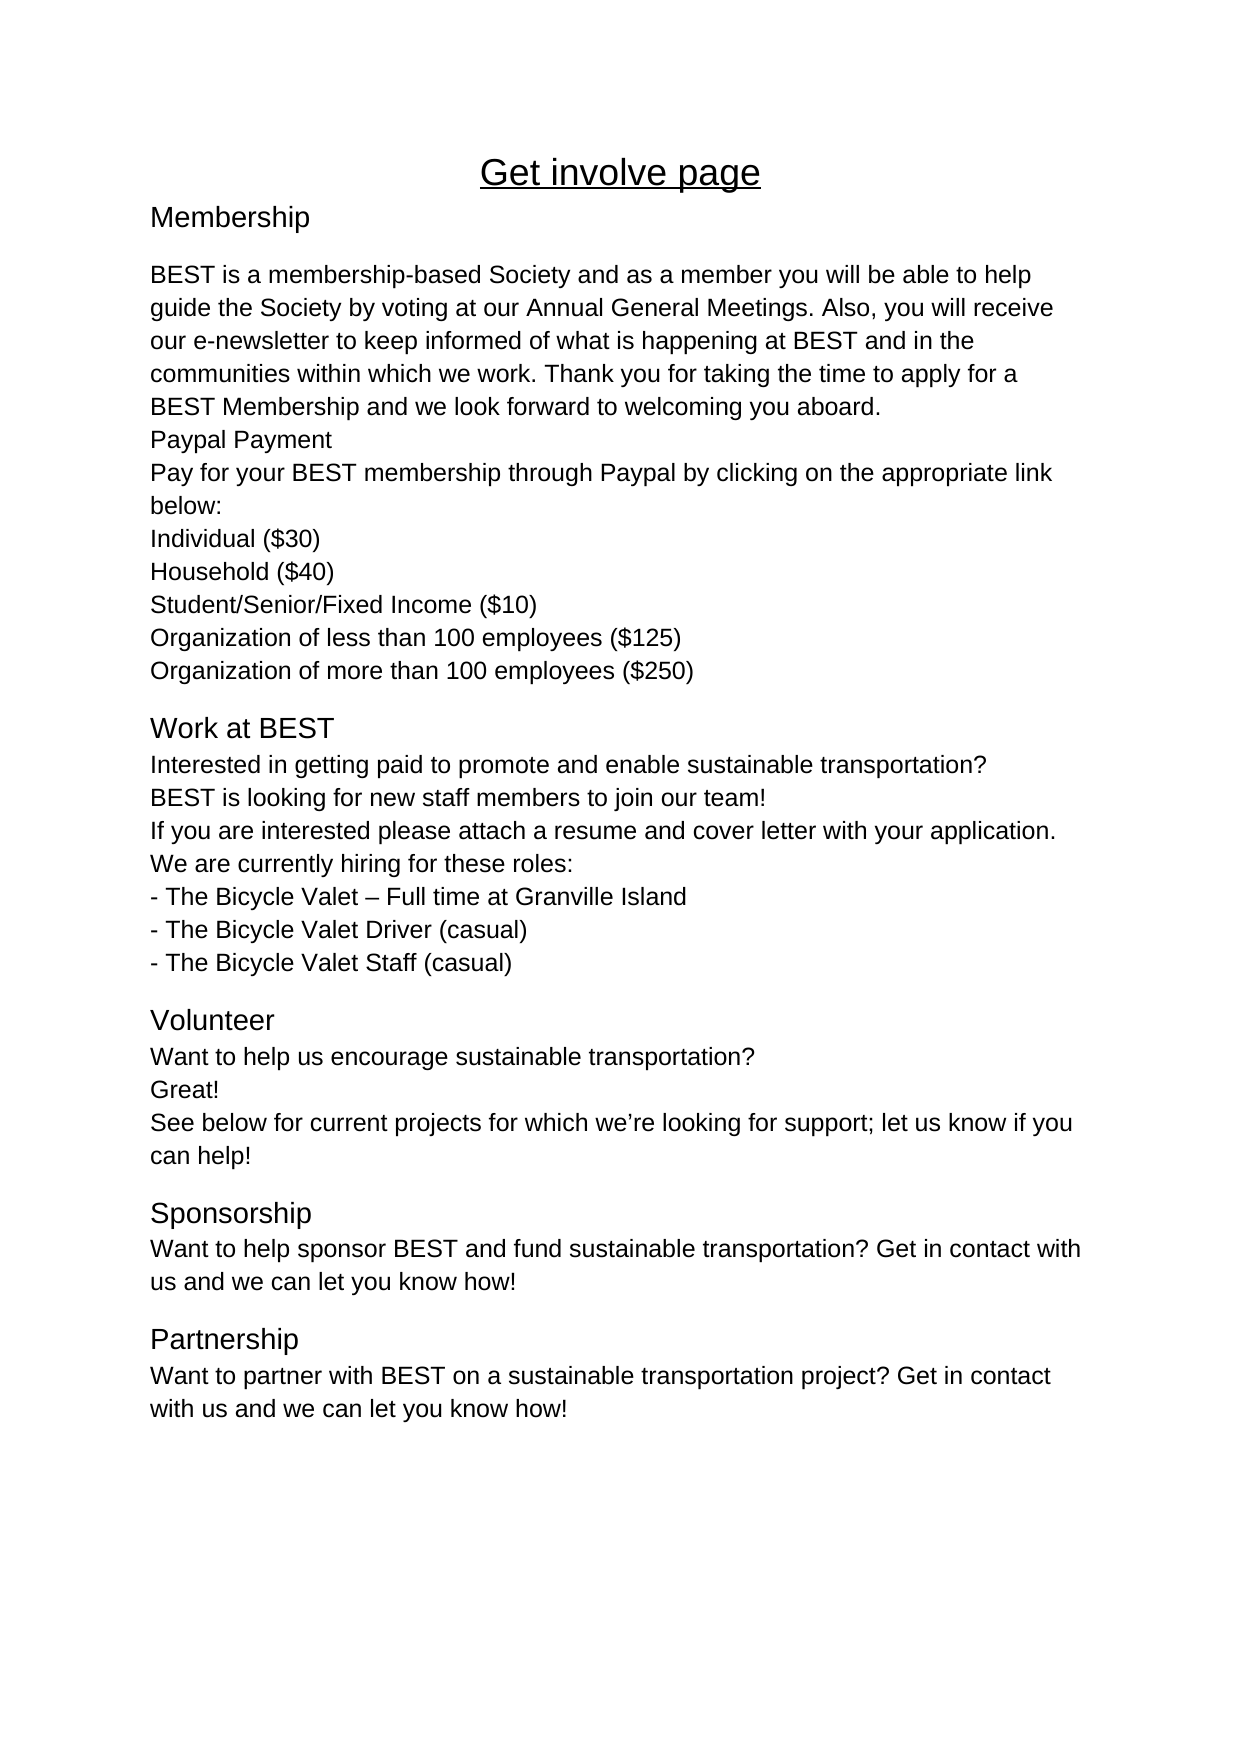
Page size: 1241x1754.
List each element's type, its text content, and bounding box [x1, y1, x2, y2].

text - The Bicycle Valet Driver (casual) [150, 915, 1090, 944]
text Student/Senior/Fixed Income ($10) [150, 590, 1090, 619]
text Household ($40) [150, 557, 1090, 586]
text Partnership [150, 1322, 1090, 1356]
text Get involve page [150, 150, 1090, 193]
text If you are interested please attach a resume and cover letter with your application. We are currently hiring for these roles: [150, 816, 1090, 878]
text Sponsorship [150, 1196, 1090, 1229]
text Organization of less than 100 employees ($125) [150, 623, 1090, 652]
text - The Bicycle Valet Staff (casual) [150, 948, 1090, 977]
text Individual ($30) [150, 524, 1090, 553]
text Paypal Payment [150, 425, 1090, 454]
text Work at BEST [150, 711, 1090, 745]
text Membership [150, 199, 1090, 233]
text Interested in getting paid to promote and enable sustainable transportation? [150, 750, 1090, 779]
text BEST is looking for new staff members to join our team! [150, 783, 1090, 812]
text Great! [150, 1074, 1090, 1103]
text - The Bicycle Valet – Full time at Granville Island [150, 882, 1090, 911]
text Want to partner with BEST on a sustainable transportation project? Get in contact with us and we can let you know how! [150, 1361, 1090, 1422]
text Want to help sponsor BEST and fund sustainable transportation? Get in contact with us and we can let you know how! [150, 1234, 1090, 1296]
text Organization of more than 100 employees ($250) [150, 656, 1090, 685]
text Want to help us encourage sustainable transportation? [150, 1042, 1090, 1070]
text BEST is a membership-based Society and as a member you will be able to help guide the Society by voting at our Annual General Meetings. Also, you will receive our e-newsletter to keep informed of what is happening at BEST and in the communities within which we work. Thank you for taking the time to apply for a BEST Membership and we look forward to welcoming you aboard. [150, 260, 1090, 421]
text See below for current projects for which we’re looking for support; let us know if you can help! [150, 1108, 1090, 1169]
text Volunteer [150, 1003, 1090, 1037]
text Pay for your BEST membership through Paypal by clicking on the appropriate link below: [150, 458, 1090, 520]
